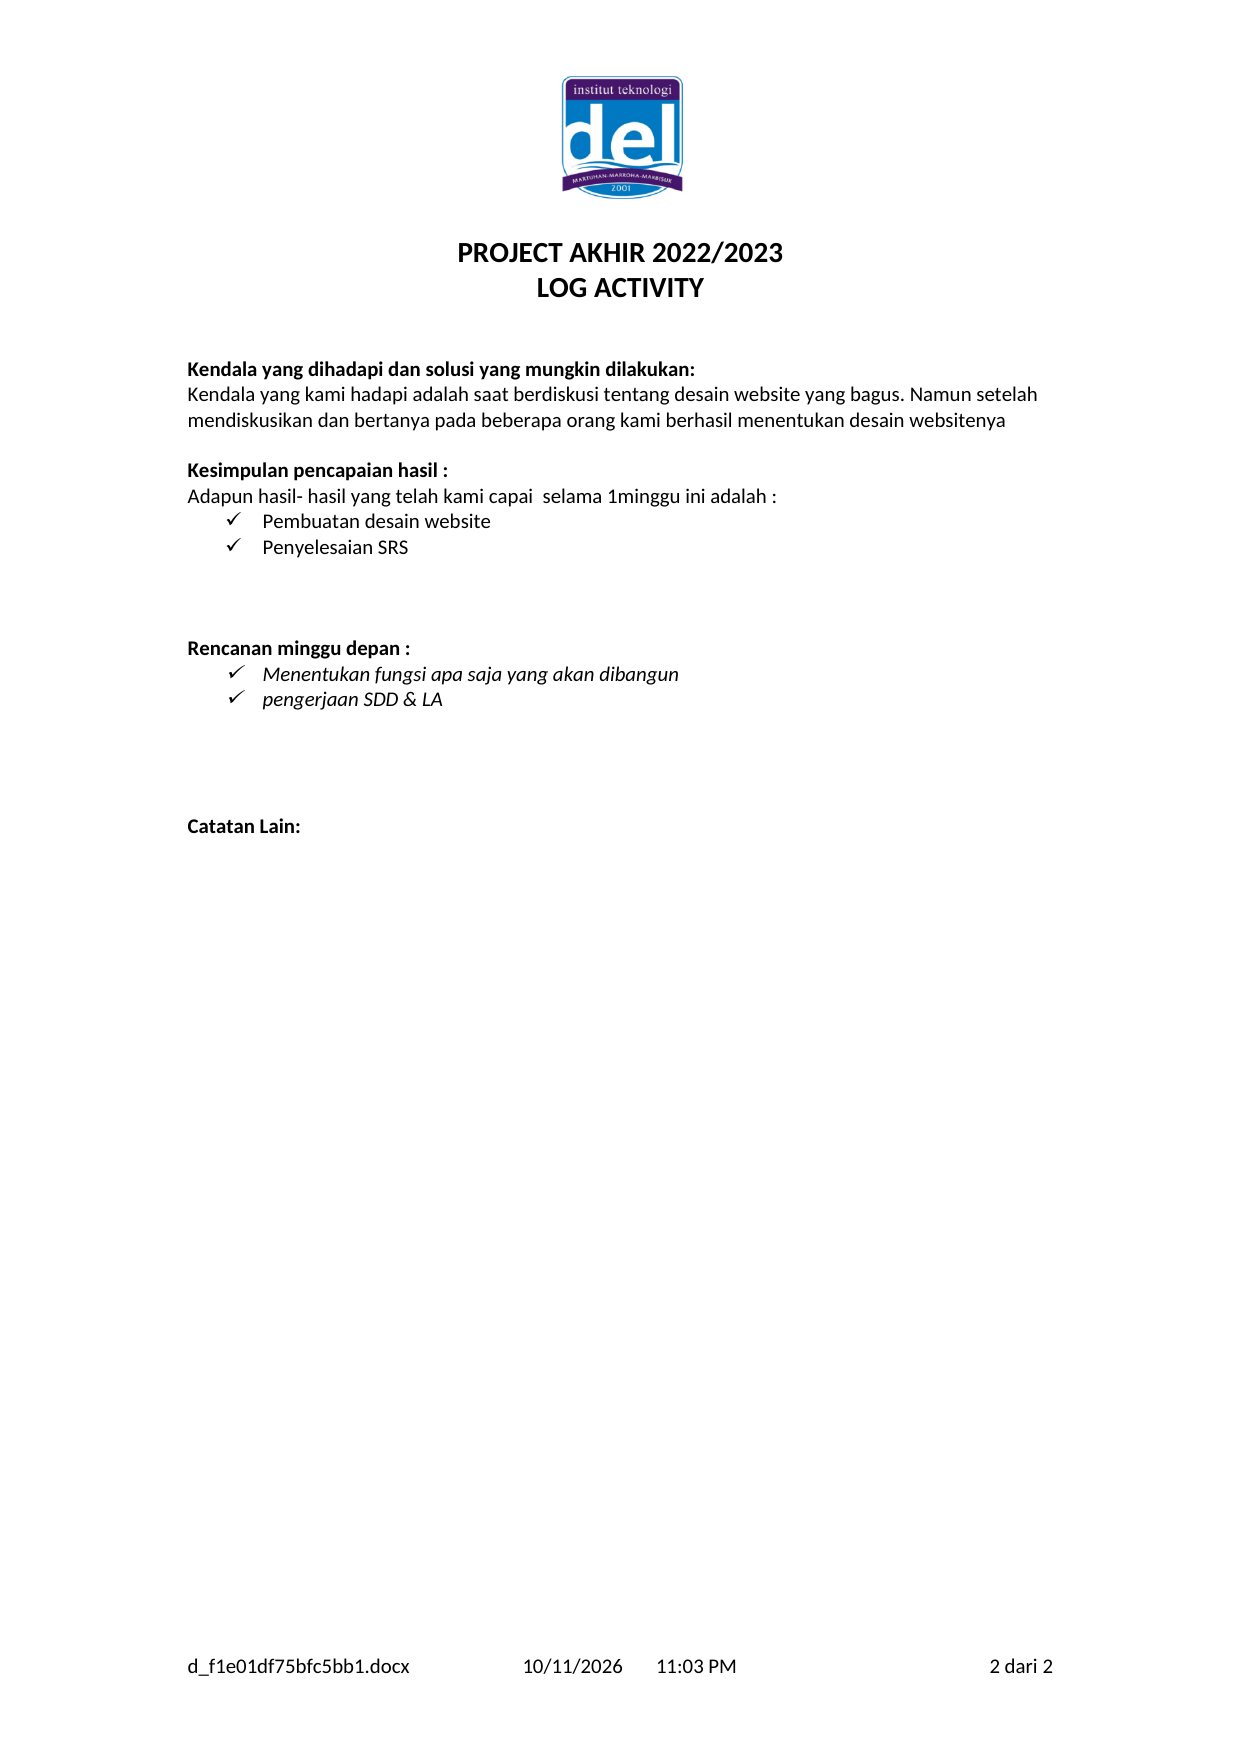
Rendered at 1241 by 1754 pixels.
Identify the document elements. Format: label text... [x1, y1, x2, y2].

text Catatan Lain: [187, 813, 1053, 839]
picture [555, 75, 686, 199]
text Kesimpulan pencapaian hasil : [187, 458, 1053, 483]
text Kendala yang dihadapi dan solusi yang mungkin dilakukan: [187, 356, 1053, 381]
list Penyelesaian SRS [225, 534, 1053, 559]
list Menentukan fungsi apa saja yang akan dibangun [225, 661, 1053, 686]
text Adapun hasil- hasil yang telah kami capai selama 1minggu ini adalah : [187, 483, 1053, 508]
list pengerjaan SDD & LA [225, 686, 1053, 712]
text Rencanan minggu depan : [187, 636, 1053, 661]
text Kendala yang kami hadapi adalah saat berdiskusi tentang desain website yang bagus. Namun setelah mendiskusikan dan bertanya pada beberapa orang kami berhasil menentukan desain websitenya [187, 381, 1053, 432]
list Pembuatan desain website [225, 508, 1053, 534]
